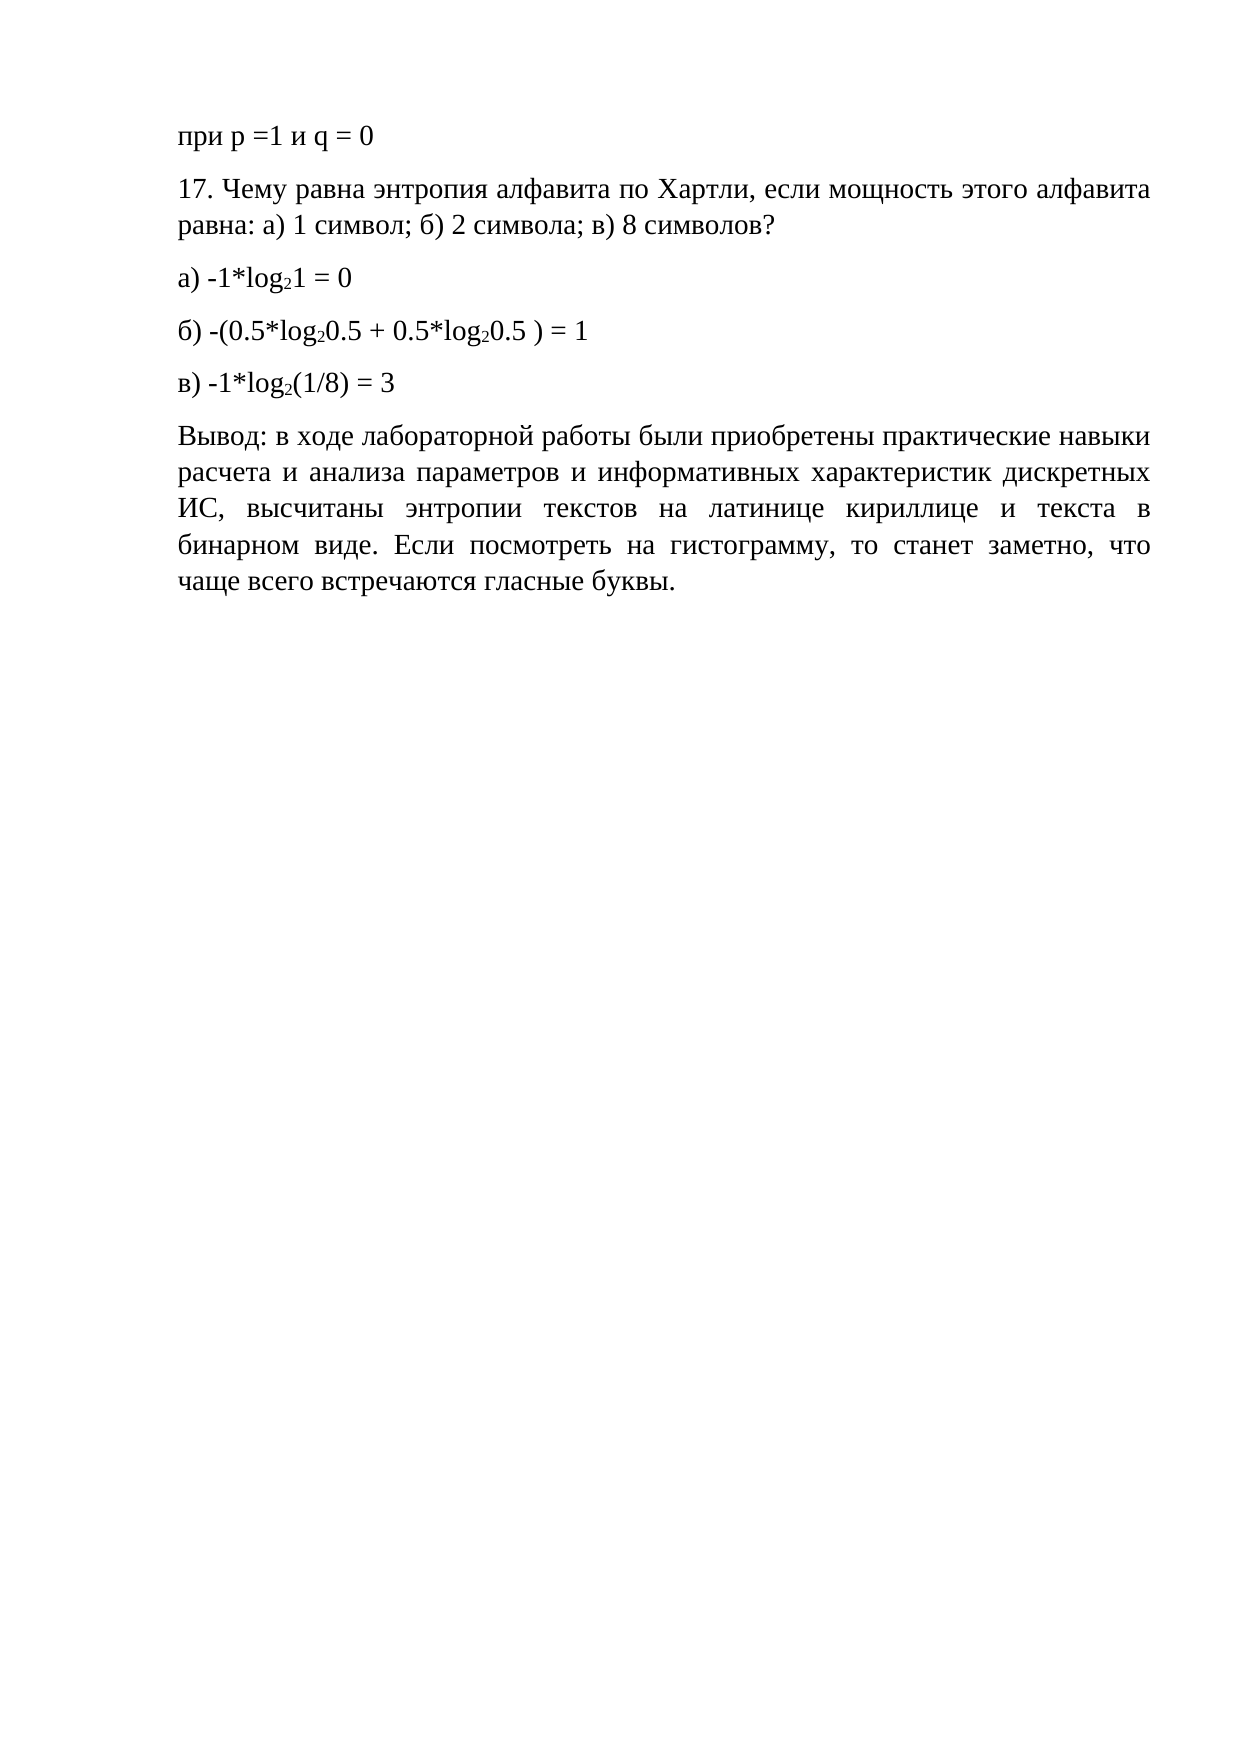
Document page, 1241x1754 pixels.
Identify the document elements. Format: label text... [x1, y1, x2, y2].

text Вывод: в ходе лабораторной работы были приобретены практические навыки расчета и анализа параметров и информативных характеристик дискретных ИС, высчитаны энтропии текстов на латинице кириллице и текста в бинарном виде. Если посмотреть на гистограмму, то станет заметно, что чаще всего встречаются гласные буквы. [177, 418, 1152, 596]
text б) -(0.5*log20.5 + 0.5*log20.5 ) = 1 [177, 313, 1152, 346]
text в) -1*log2(1/8) = 3 [177, 366, 1152, 399]
text a) -1*log21 = 0 [177, 260, 1152, 293]
text 17. Чему равна энтропия алфавита по Хартли, если мощность этого алфавита равна: а) 1 символ; б) 2 символа; в) 8 символов? [177, 171, 1152, 241]
text при p =1 и q = 0 [177, 118, 1152, 152]
